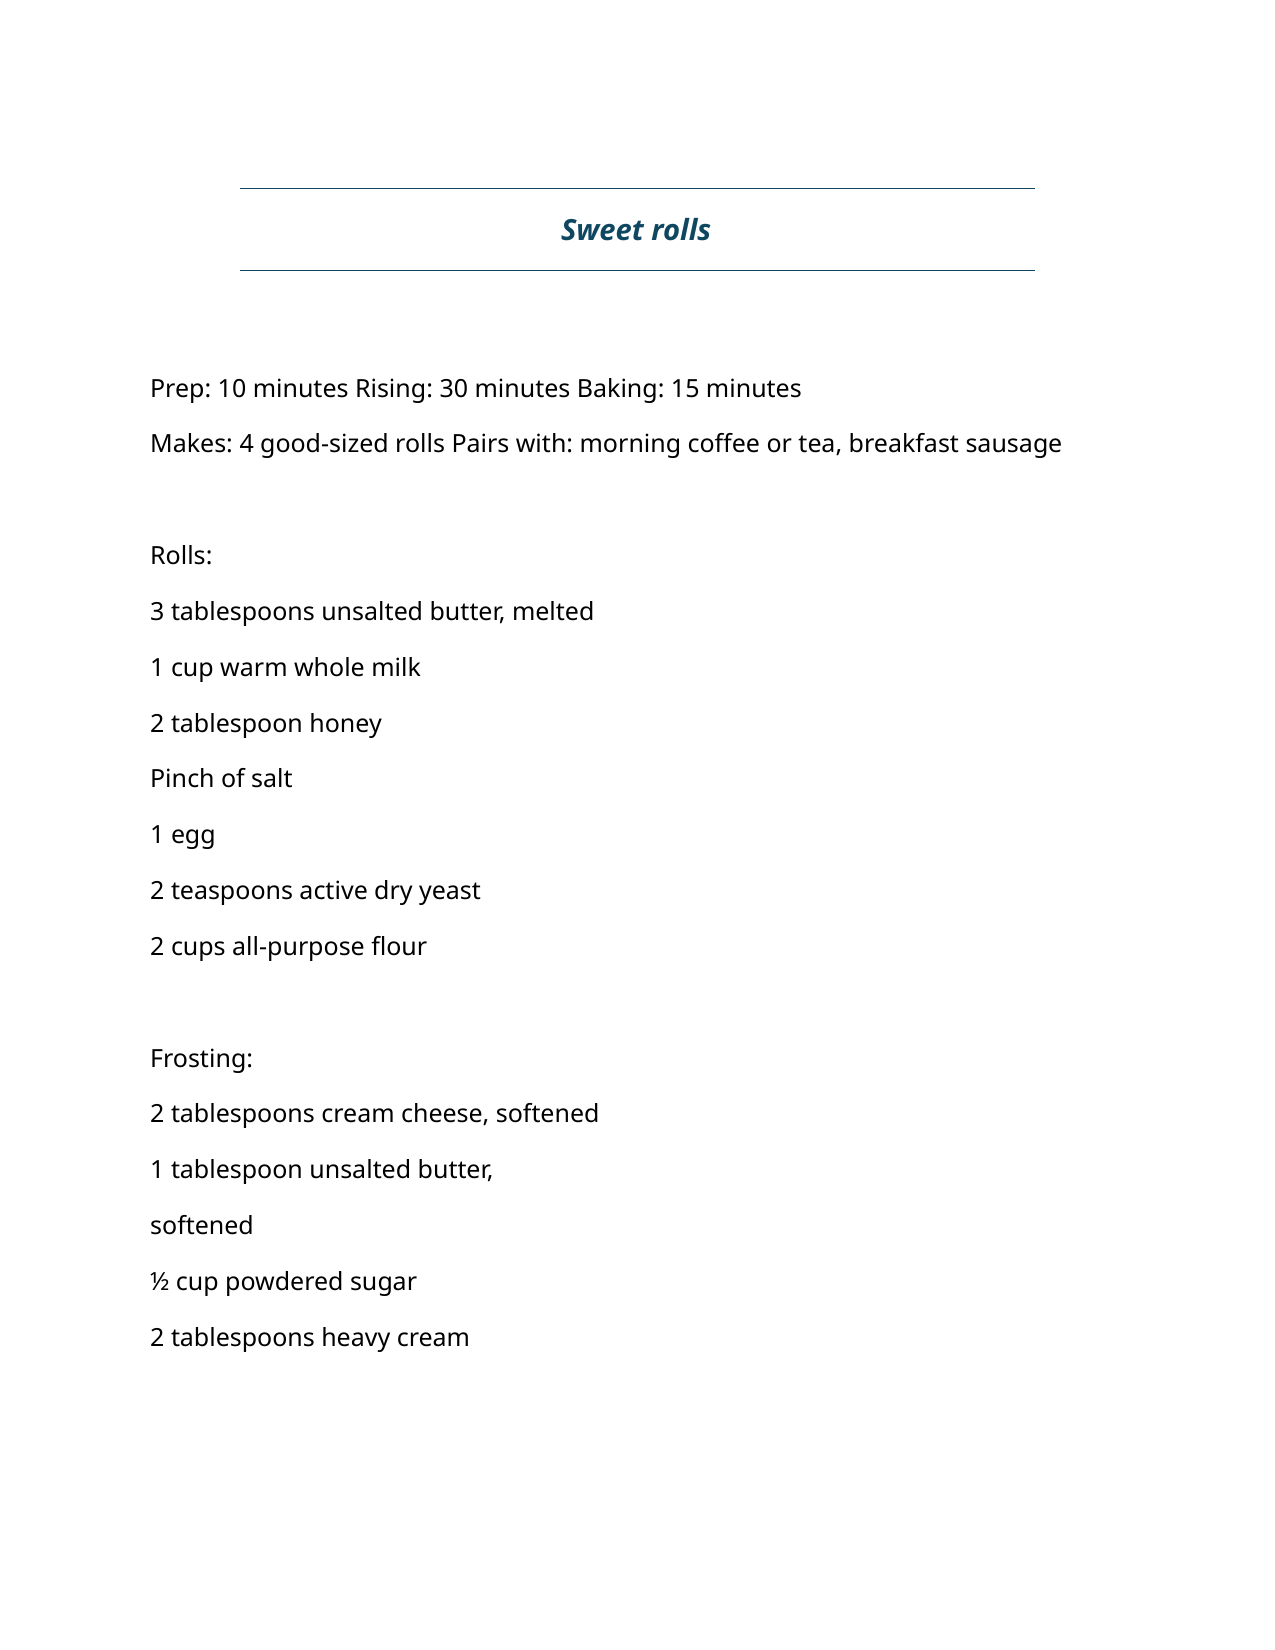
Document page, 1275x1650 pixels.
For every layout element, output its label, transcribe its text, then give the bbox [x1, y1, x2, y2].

text Rolls: [150, 538, 1125, 572]
text 1 tablespoon unsalted butter, [150, 1152, 1125, 1186]
text Makes: 4 good-sized rolls Pairs with: morning coffee or tea, breakfast sausage [150, 426, 1125, 460]
text Prep: 10 minutes Rising: 30 minutes Baking: 15 minutes [150, 370, 1125, 404]
text Frosting: [150, 1040, 1125, 1074]
text 2 teaspoons active dry yeast [150, 873, 1125, 907]
text 1 cup warm whole milk [150, 649, 1125, 683]
text 1 egg [150, 817, 1125, 851]
text ½ cup powdered sugar [150, 1263, 1125, 1298]
text 2 cups all-purpose flour [150, 928, 1125, 963]
text 2 tablespoons heavy cream [150, 1319, 1125, 1353]
text 2 tablespoon honey [150, 705, 1125, 739]
text Sweet rolls [240, 189, 1035, 270]
text softened [150, 1208, 1125, 1242]
text Pinch of salt [150, 761, 1125, 795]
text 2 tablespoons cream cheese, softened [150, 1096, 1125, 1130]
text 3 tablespoons unsalted butter, melted [150, 593, 1125, 628]
